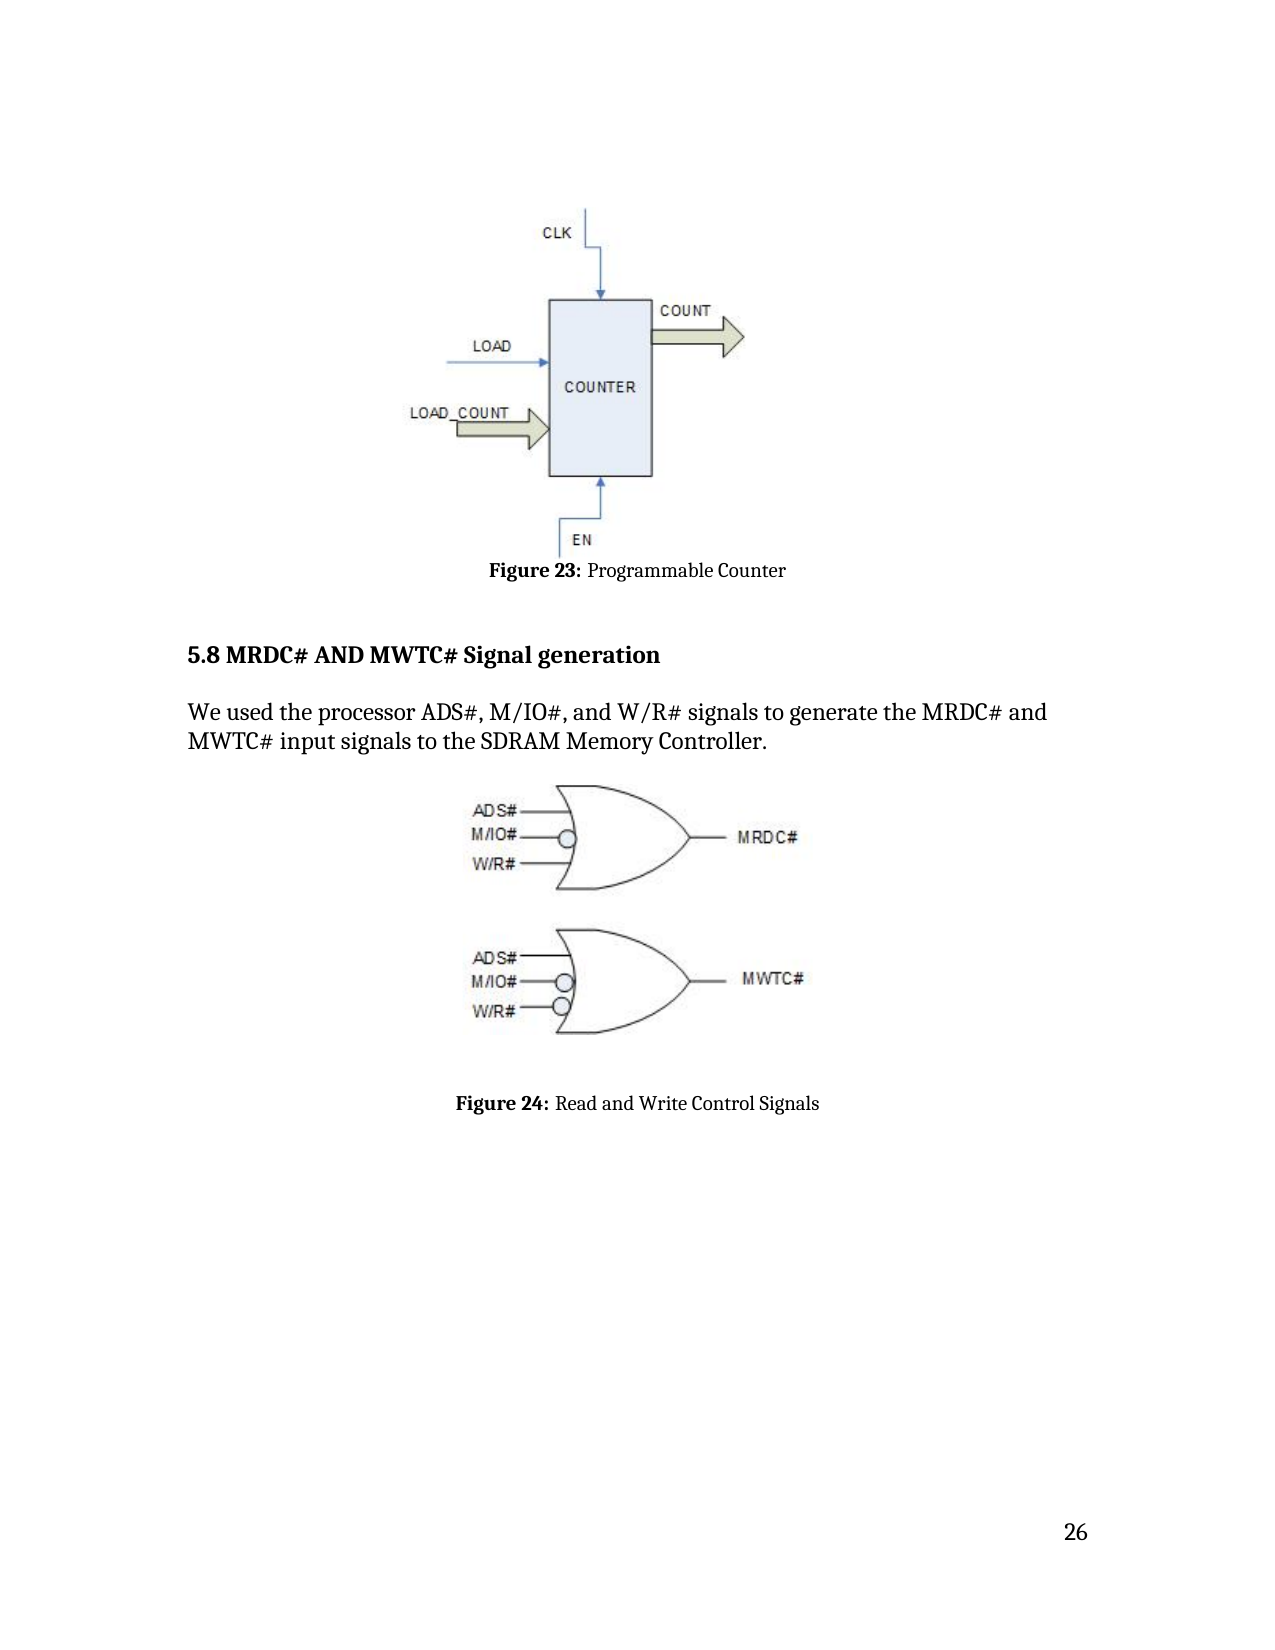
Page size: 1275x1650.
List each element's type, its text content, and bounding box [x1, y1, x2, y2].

text 5.8 MRDC# AND MWTC# Signal generation [187, 641, 1087, 669]
text Figure 23: Programmable Counter [187, 559, 1087, 583]
text Figure 24: Read and Write Control Signals [187, 1092, 1087, 1116]
picture [462, 784, 813, 1035]
text We used the processor ADS#, M/IO#, and W/R# signals to generate the MRDC# and MWTC# input signals to the SDRAM Memory Controller. [187, 698, 1087, 756]
picture [402, 207, 746, 559]
